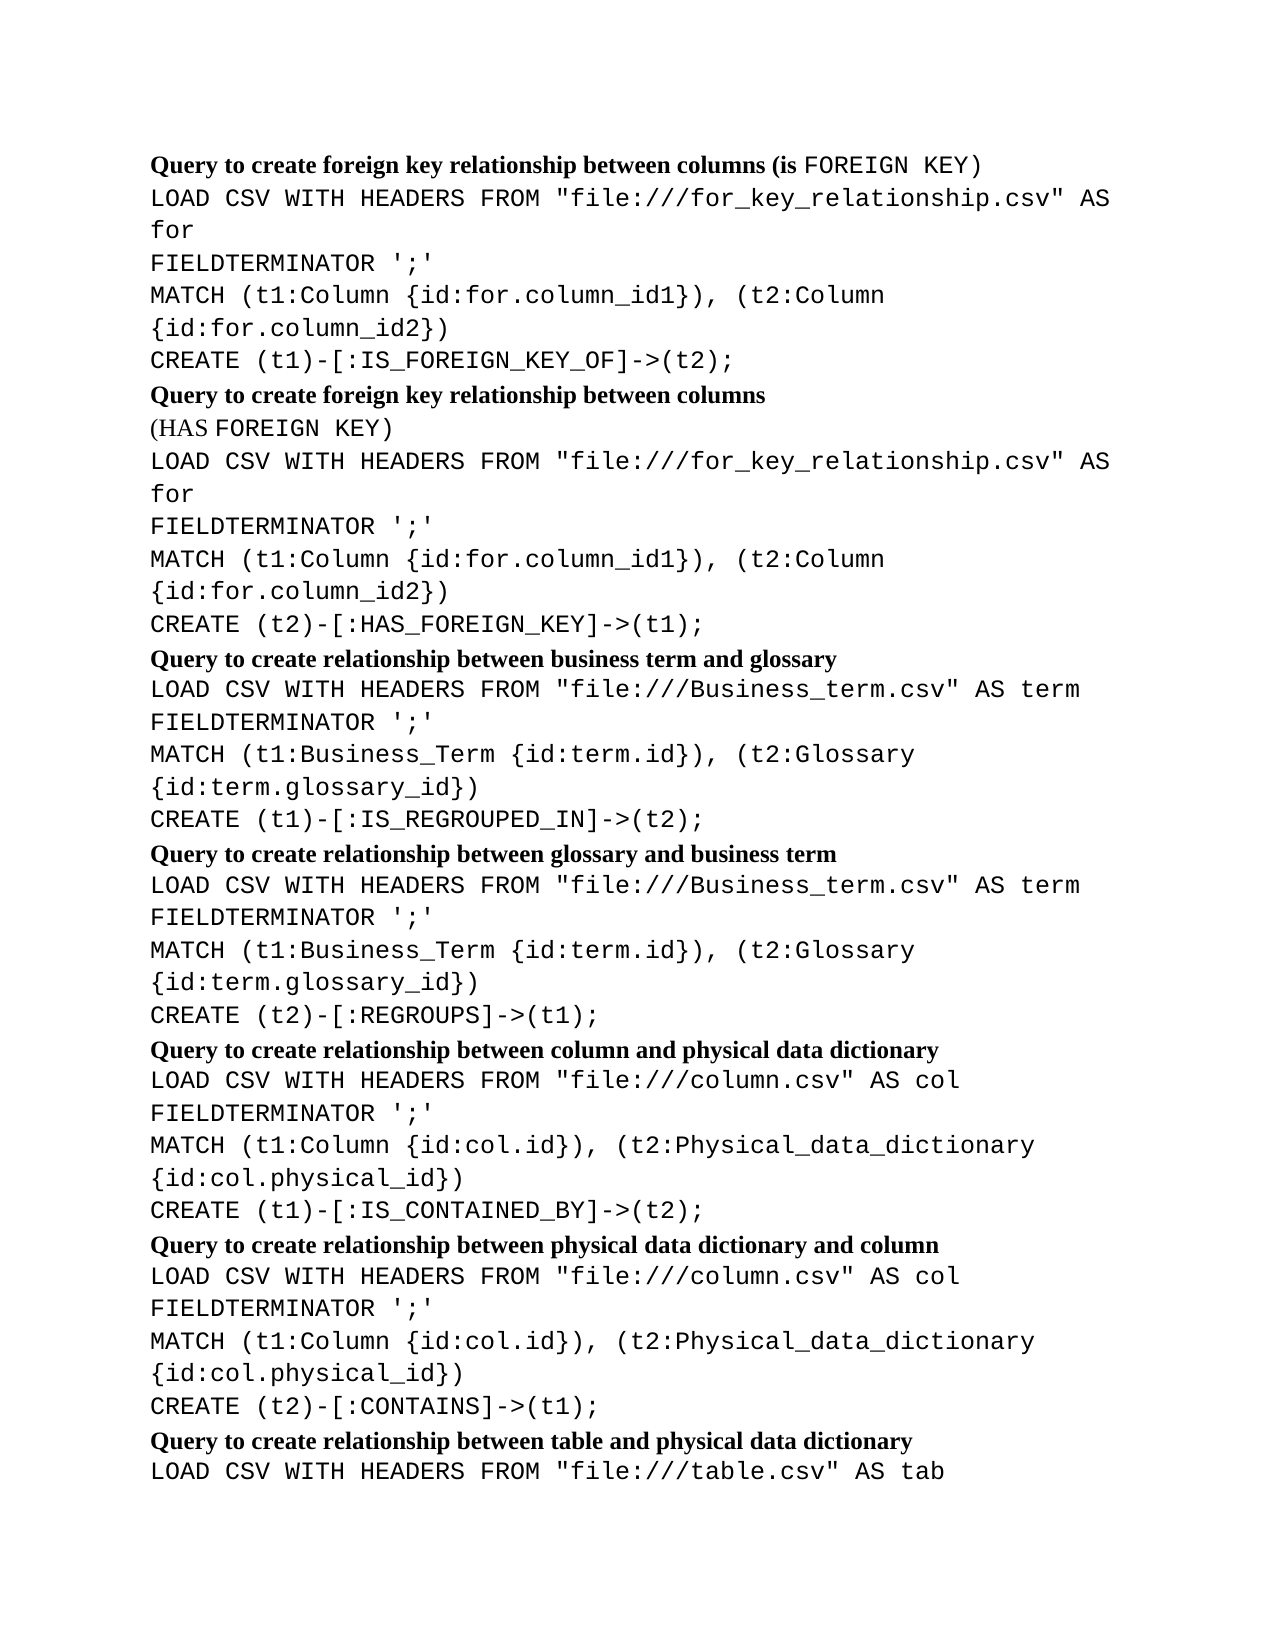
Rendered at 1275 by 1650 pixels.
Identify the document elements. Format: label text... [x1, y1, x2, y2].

text Query to create foreign key relationship between columns (is FOREIGN KEY) [150, 150, 1125, 181]
text Query to create relationship between glossary and business term [150, 839, 1125, 868]
text CREATE (t2)-[:HAS_FOREIGN_KEY]->(t1); [150, 611, 1125, 640]
text LOAD CSV WITH HEADERS FROM "file:///column.csv" AS col [150, 1263, 1125, 1292]
text FIELDTERMINATOR ';' [150, 514, 1125, 542]
text MATCH (t1:Column {id:col.id}), (t2:Physical_data_dictionary {id:col.physical_id}) [150, 1133, 1125, 1194]
text MATCH (t1:Column {id:col.id}), (t2:Physical_data_dictionary {id:col.physical_id}) [150, 1328, 1125, 1389]
text Query to create relationship between physical data dictionary and column [150, 1230, 1125, 1259]
text LOAD CSV WITH HEADERS FROM "file:///column.csv" AS col [150, 1068, 1125, 1096]
text LOAD CSV WITH HEADERS FROM "file:///for_key_relationship.csv" AS for [150, 449, 1125, 510]
text MATCH (t1:Business_Term {id:term.id}), (t2:Glossary {id:term.glossary_id}) [150, 937, 1125, 998]
text CREATE (t2)-[:REGROUPS]->(t1); [150, 1002, 1125, 1031]
text FIELDTERMINATOR ';' [150, 250, 1125, 279]
text CREATE (t2)-[:CONTAINS]->(t1); [150, 1393, 1125, 1422]
text FIELDTERMINATOR ';' [150, 1100, 1125, 1129]
text CREATE (t1)-[:IS_REGROUPED_IN]->(t2); [150, 807, 1125, 835]
text Query to create relationship between business term and glossary [150, 644, 1125, 673]
text Query to create relationship between table and physical data dictionary [150, 1426, 1125, 1455]
text MATCH (t1:Business_Term {id:term.id}), (t2:Glossary {id:term.glossary_id}) [150, 742, 1125, 803]
text CREATE (t1)-[:IS_CONTAINED_BY]->(t2); [150, 1198, 1125, 1226]
text LOAD CSV WITH HEADERS FROM "file:///for_key_relationship.csv" AS for [150, 185, 1125, 246]
text Query to create foreign key relationship between columns [150, 380, 1125, 409]
text FIELDTERMINATOR ';' [150, 709, 1125, 738]
text FIELDTERMINATOR ';' [150, 905, 1125, 933]
text LOAD CSV WITH HEADERS FROM "file:///Business_term.csv" AS term [150, 872, 1125, 901]
text MATCH (t1:Column {id:for.column_id1}), (t2:Column {id:for.column_id2}) [150, 283, 1125, 344]
text (HAS FOREIGN KEY) [150, 413, 1125, 444]
text CREATE (t1)-[:IS_FOREIGN_KEY_OF]->(t2); [150, 348, 1125, 376]
text LOAD CSV WITH HEADERS FROM "file:///table.csv" AS tab [150, 1459, 1125, 1487]
text LOAD CSV WITH HEADERS FROM "file:///Business_term.csv" AS term [150, 677, 1125, 705]
text MATCH (t1:Column {id:for.column_id1}), (t2:Column {id:for.column_id2}) [150, 546, 1125, 607]
text Query to create relationship between column and physical data dictionary [150, 1035, 1125, 1064]
text FIELDTERMINATOR ';' [150, 1296, 1125, 1324]
